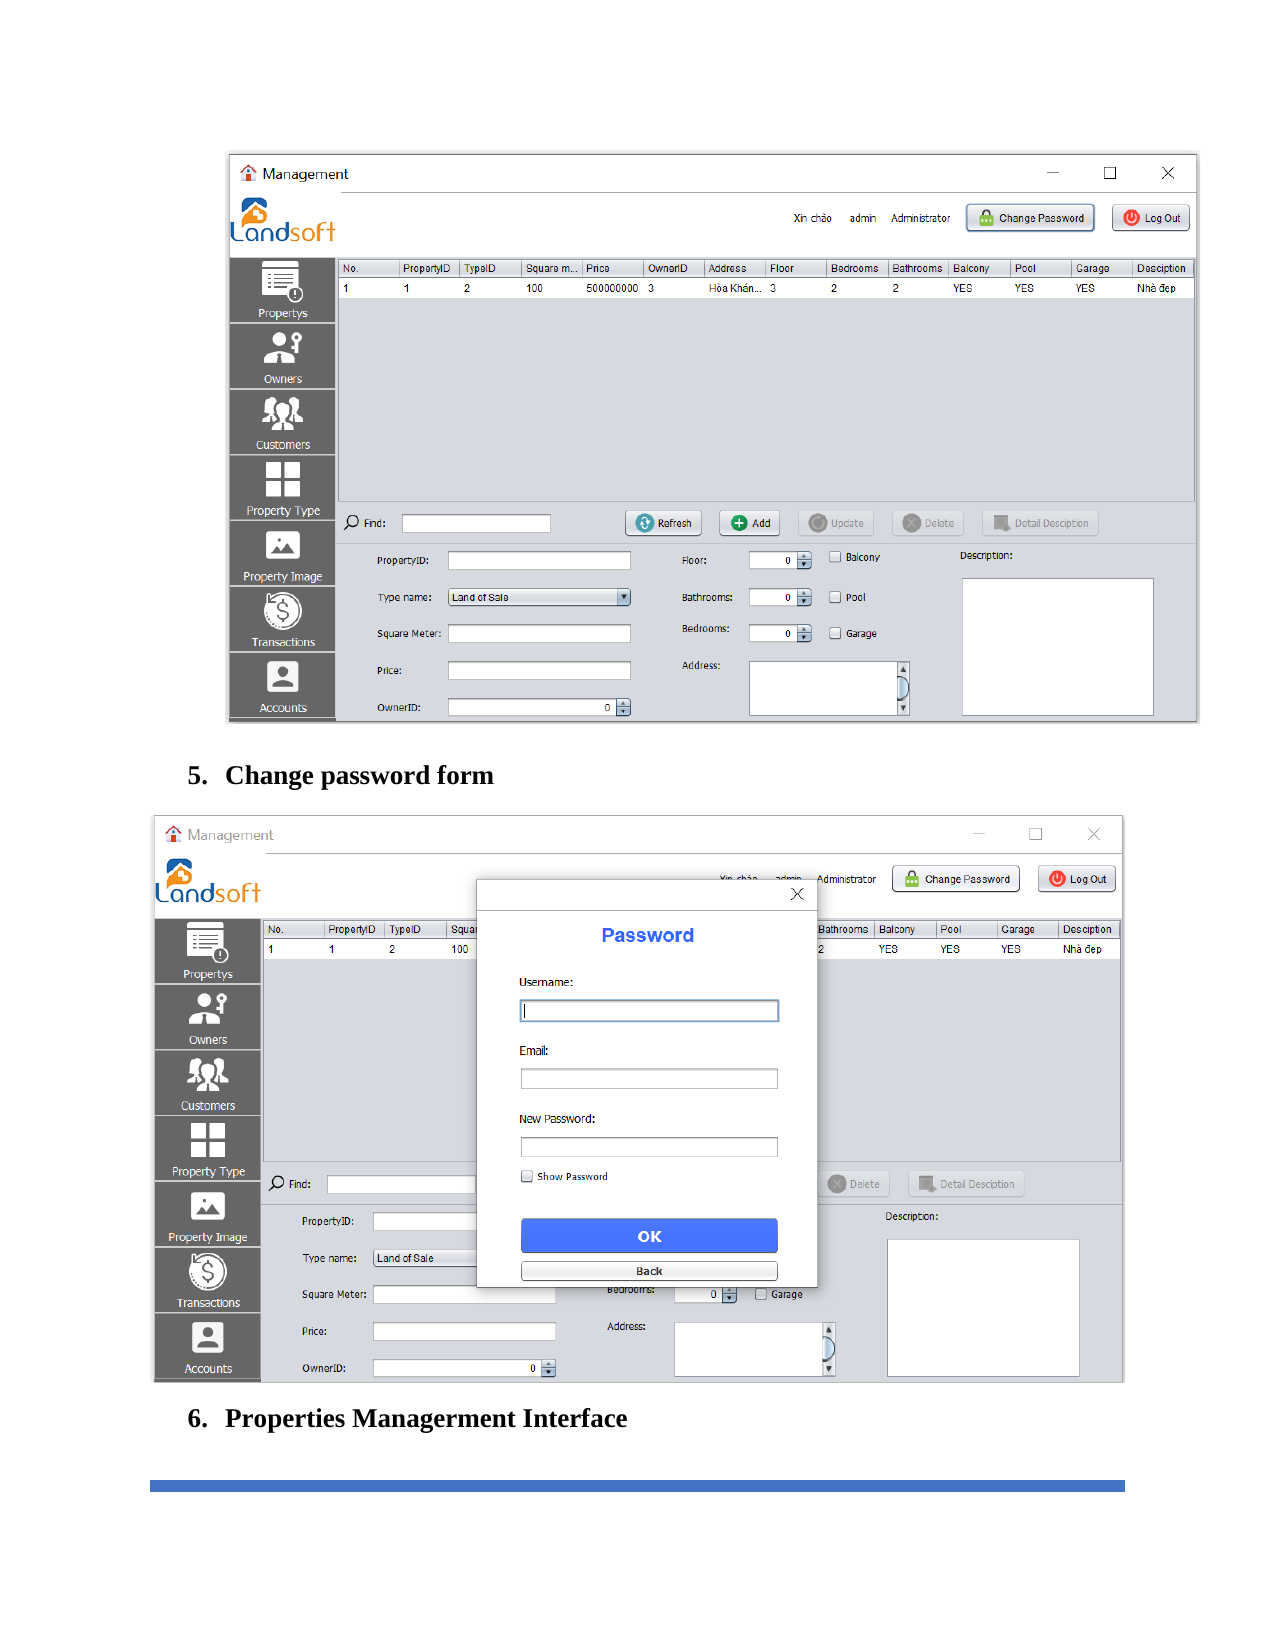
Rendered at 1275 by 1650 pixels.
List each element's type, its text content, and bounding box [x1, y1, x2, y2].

picture [150, 815, 1125, 1383]
list Properties Managerment Interface [187, 1402, 1125, 1433]
picture [225, 150, 1200, 724]
list Change password form [187, 759, 1125, 790]
